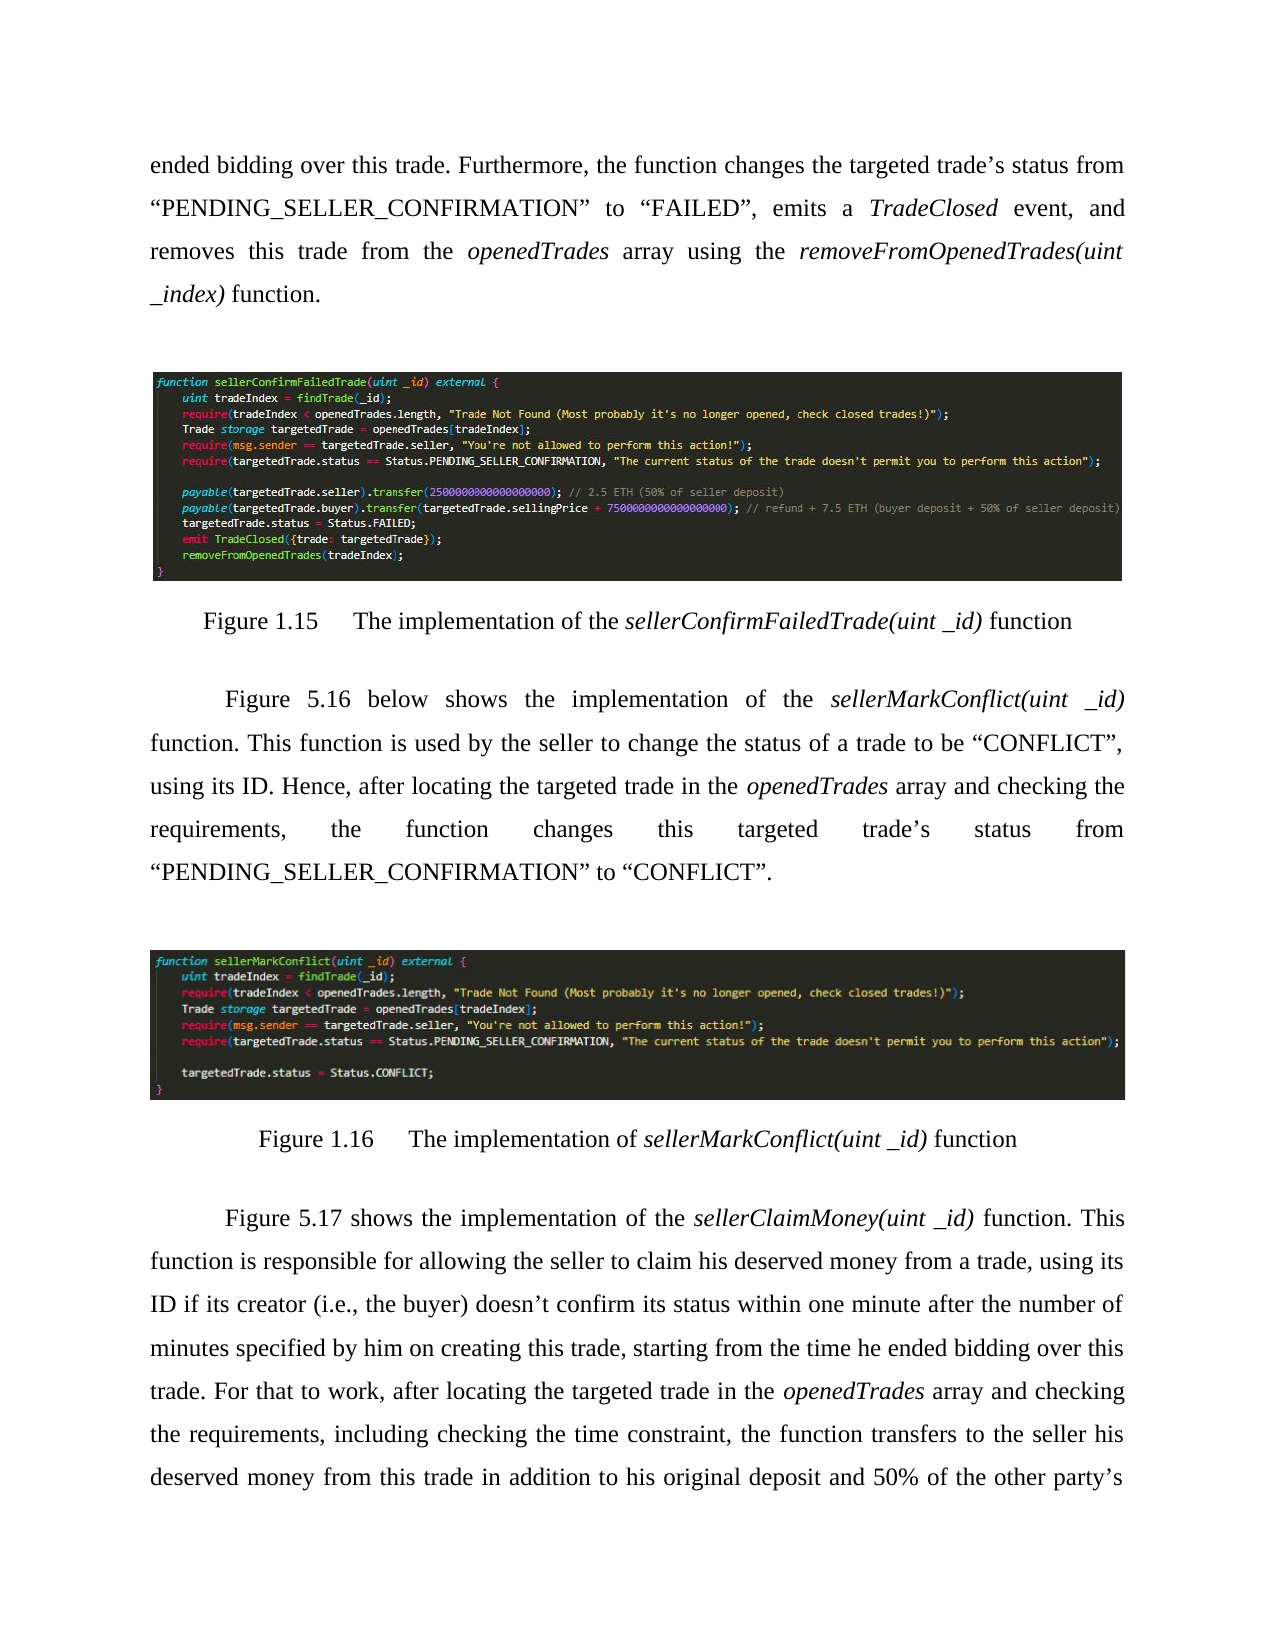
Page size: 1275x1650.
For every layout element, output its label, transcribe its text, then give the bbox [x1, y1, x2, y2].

picture [150, 950, 1125, 1100]
picture [153, 372, 1122, 581]
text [150, 1203, 1125, 1491]
text Figure ‎1.15 The implementation of the sellerConfirmFailedTrade(uint _id) function [150, 606, 1125, 634]
text Figure 5.16 below shows the implementation of the sellerMarkConflict(uint _id) function. This function is used by the seller to change the status of a trade to be “CONFLICT”, using its ID. Hence, after locating the targeted trade in the openedTrades array and checking the requirements, the function changes this targeted trade’s status from “PENDING_SELLER_CONFIRMATION” to “CONFLICT”. [150, 684, 1125, 886]
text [150, 150, 1125, 308]
text Figure ‎1.16 The implementation of sellerMarkConflict(uint _id) function [150, 1124, 1125, 1153]
